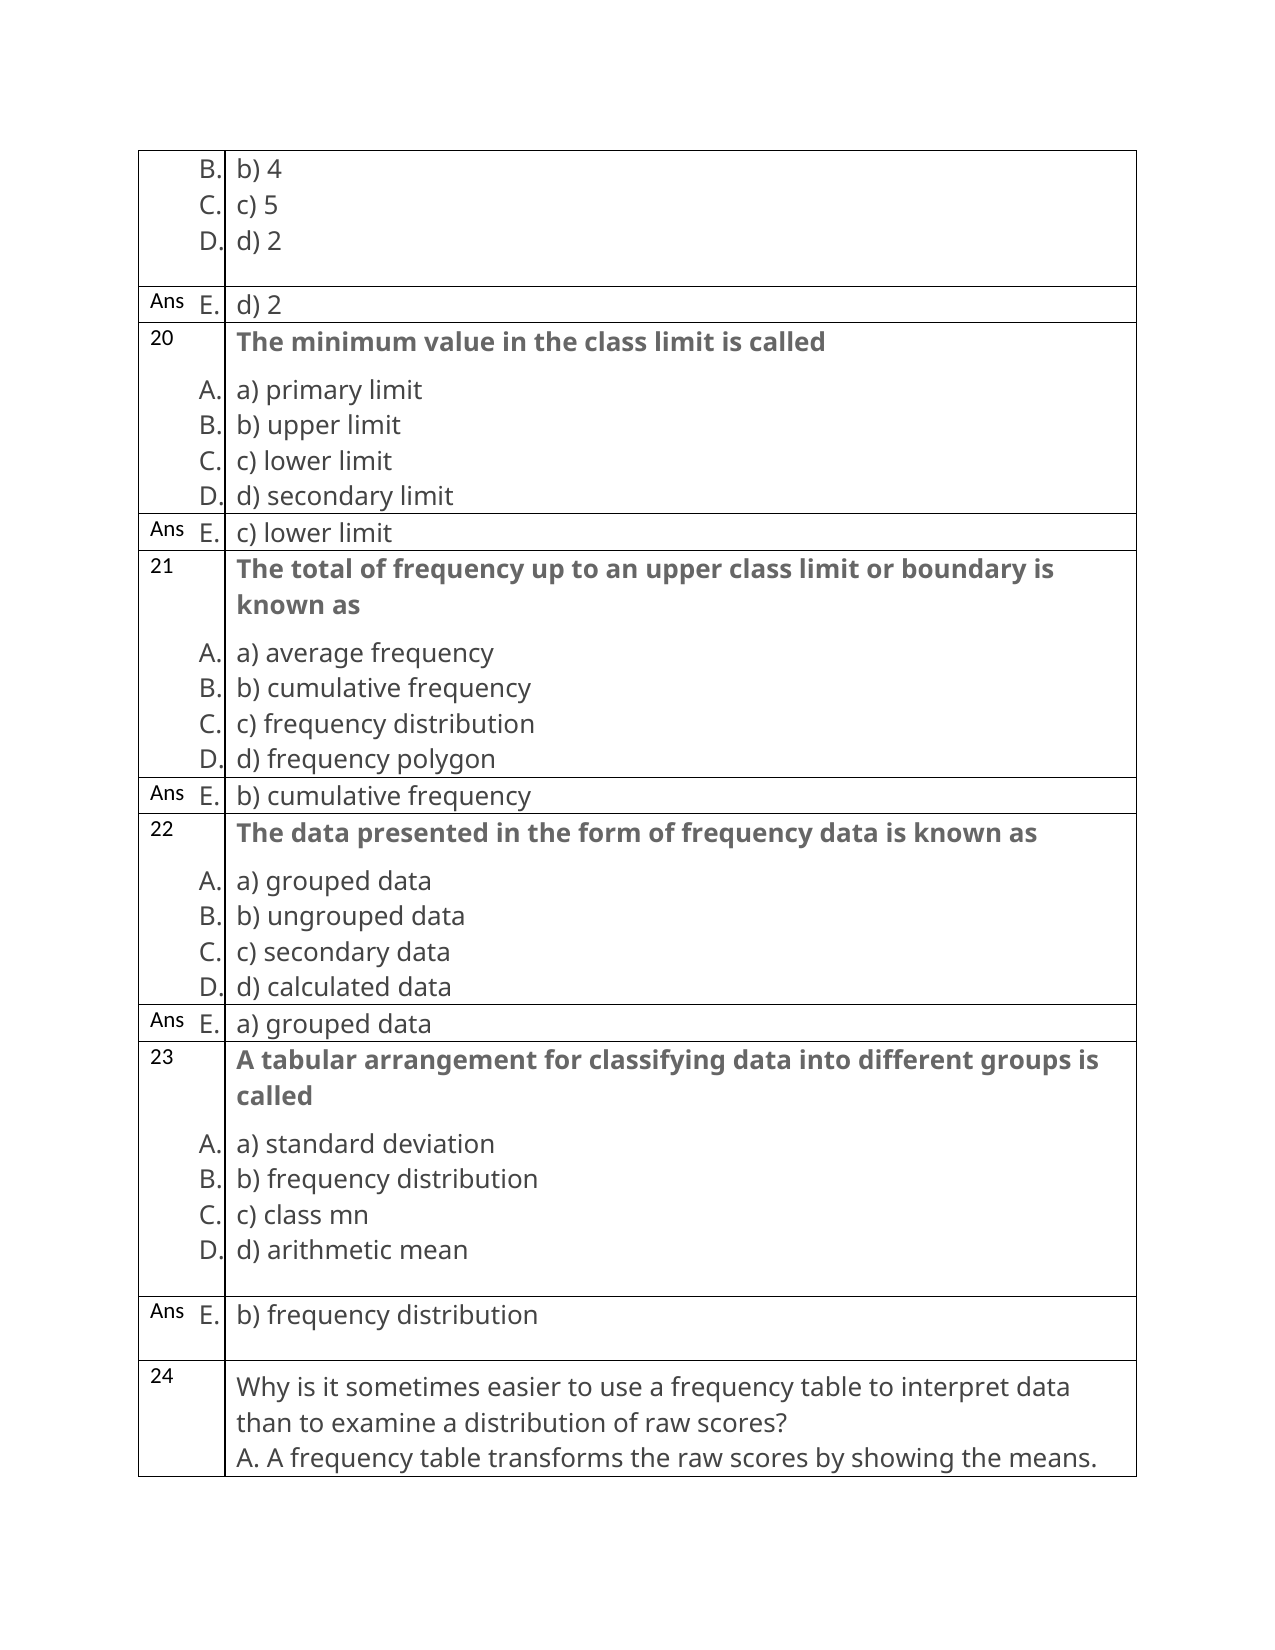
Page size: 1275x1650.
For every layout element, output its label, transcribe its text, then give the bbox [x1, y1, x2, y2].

table_cell Ans [139, 778, 224, 813]
table_cell A tabular arrangement for classifying data into different groups is called a) standard deviation b) frequency distribution c) class mn d) arithmetic mean [226, 1042, 1136, 1296]
table_cell 20 [139, 323, 224, 513]
table_cell Ans [139, 514, 224, 550]
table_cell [226, 1361, 1136, 1476]
table_cell Ans [139, 287, 224, 322]
table_cell 19 [139, 151, 224, 286]
table_cell The types of frequency distribution are a) 3 b) 4 c) 5 d) 2 [226, 151, 1136, 286]
table_cell Ans [139, 1297, 224, 1360]
table_cell 21 [139, 551, 224, 777]
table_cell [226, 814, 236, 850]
table_cell 24 [139, 1361, 224, 1476]
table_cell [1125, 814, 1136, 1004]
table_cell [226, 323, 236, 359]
table_cell Ans [139, 1005, 224, 1041]
table_cell 22 [139, 814, 224, 1004]
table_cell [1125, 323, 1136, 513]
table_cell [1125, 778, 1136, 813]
table_cell 23 [139, 1042, 224, 1296]
table_cell b) frequency distribution [226, 1297, 1136, 1360]
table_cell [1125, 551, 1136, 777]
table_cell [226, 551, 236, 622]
